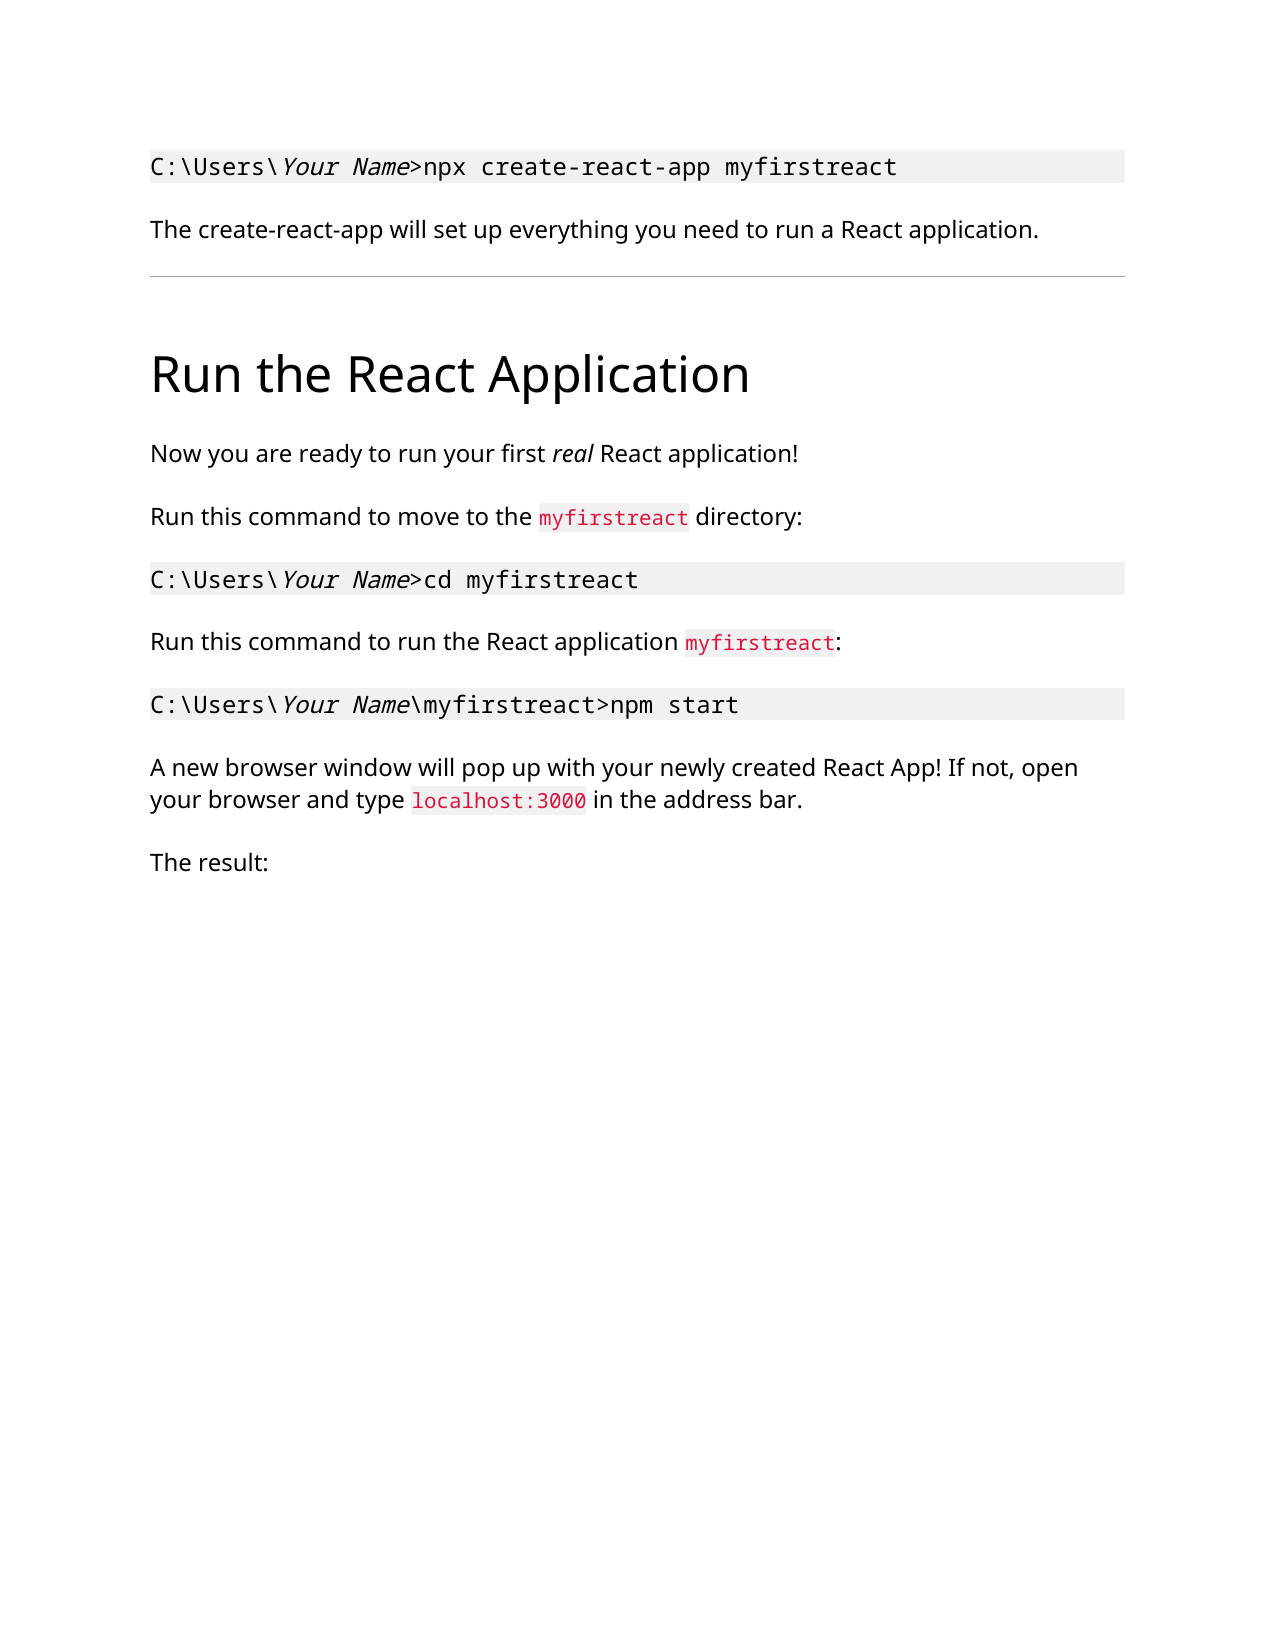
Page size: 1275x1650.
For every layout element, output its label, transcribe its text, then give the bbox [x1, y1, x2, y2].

text Run this command to move to the myfirstreact directory: [150, 500, 1125, 532]
text C:\Users\Your Name\myfirstreact>npm start [150, 688, 1125, 720]
text C:\Users\Your Name>cd myfirstreact [150, 562, 1125, 595]
text Run this command to run the React application myfirstreact: [150, 625, 1125, 658]
text The create-react-app will set up everything you need to run a React application. [150, 213, 1125, 245]
text C:\Users\Your Name>npx create-react-app myfirstreact [150, 150, 1125, 183]
text The result: [150, 846, 1125, 878]
text Run the React Application [150, 339, 1125, 407]
text A new browser window will pop up with your newly created React App! If not, open your browser and type localhost:3000 in the address bar. [150, 750, 1125, 816]
text Now you are ready to run your first real React application! [150, 437, 1125, 470]
